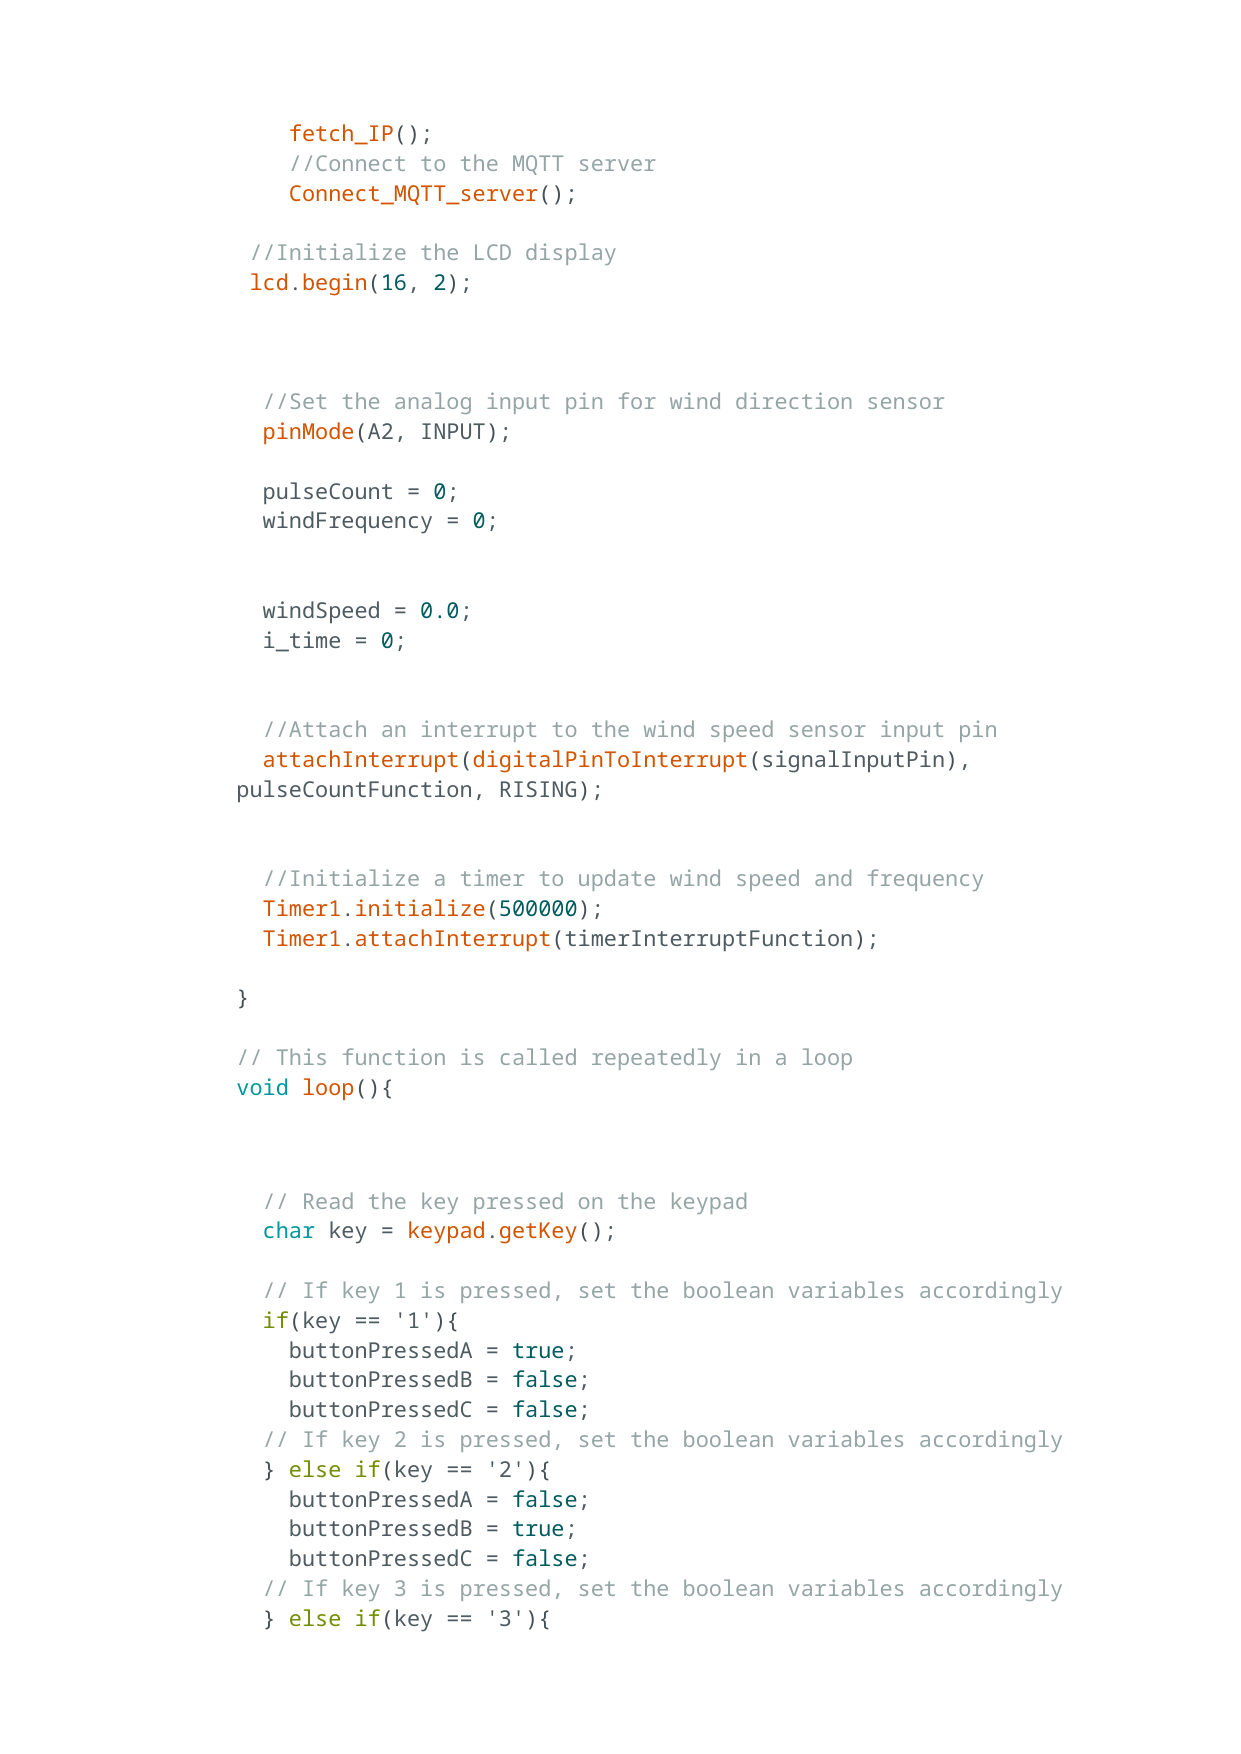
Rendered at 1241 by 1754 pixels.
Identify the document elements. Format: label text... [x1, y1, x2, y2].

text pulseCount = 0; [236, 476, 1122, 505]
text // If key 3 is pressed, set the boolean variables accordingly [236, 1573, 1122, 1603]
text windFrequency = 0; [236, 505, 1122, 535]
text //Set the analog input pin for wind direction sensor [236, 386, 1122, 416]
text attachInterrupt(digitalPinToInterrupt(signalInputPin), pulseCountFunction, RISING); [236, 744, 1122, 803]
text // If key 2 is pressed, set the boolean variables accordingly [236, 1424, 1122, 1454]
text } else if(key == '2'){ [236, 1454, 1122, 1484]
text buttonPressedA = false; [236, 1484, 1122, 1513]
text buttonPressedB = false; [236, 1364, 1122, 1394]
text Connect_MQTT_server(); [236, 178, 1122, 207]
text //Initialize a timer to update wind speed and frequency [236, 863, 1122, 893]
text buttonPressedC = false; [236, 1394, 1122, 1424]
text //Initialize the LCD display [236, 237, 1122, 267]
text // This function is called repeatedly in a loop [236, 1042, 1122, 1071]
text } [236, 982, 1122, 1012]
text Timer1.attachInterrupt(timerInterruptFunction); [236, 922, 1122, 952]
text if(key == '1'){ [236, 1305, 1122, 1335]
text // Read the key pressed on the keypad [236, 1186, 1122, 1216]
text //Attach an interrupt to the wind speed sensor input pin [236, 714, 1122, 744]
text //Connect to the MQTT server [236, 148, 1122, 178]
text } else if(key == '3'){ [236, 1603, 1122, 1633]
text Timer1.initialize(500000); [236, 893, 1122, 922]
text lcd.begin(16, 2); [236, 267, 1122, 297]
text buttonPressedB = true; [236, 1513, 1122, 1543]
text void loop(){ [236, 1071, 1122, 1101]
text buttonPressedC = false; [236, 1543, 1122, 1573]
text windSpeed = 0.0; [236, 595, 1122, 624]
text // If key 1 is pressed, set the boolean variables accordingly [236, 1275, 1122, 1305]
text fetch_IP(); [236, 118, 1122, 148]
text pinMode(A2, INPUT); [236, 416, 1122, 446]
text char key = keypad.getKey(); [236, 1216, 1122, 1245]
text i_time = 0; [236, 624, 1122, 654]
text buttonPressedA = true; [236, 1335, 1122, 1364]
